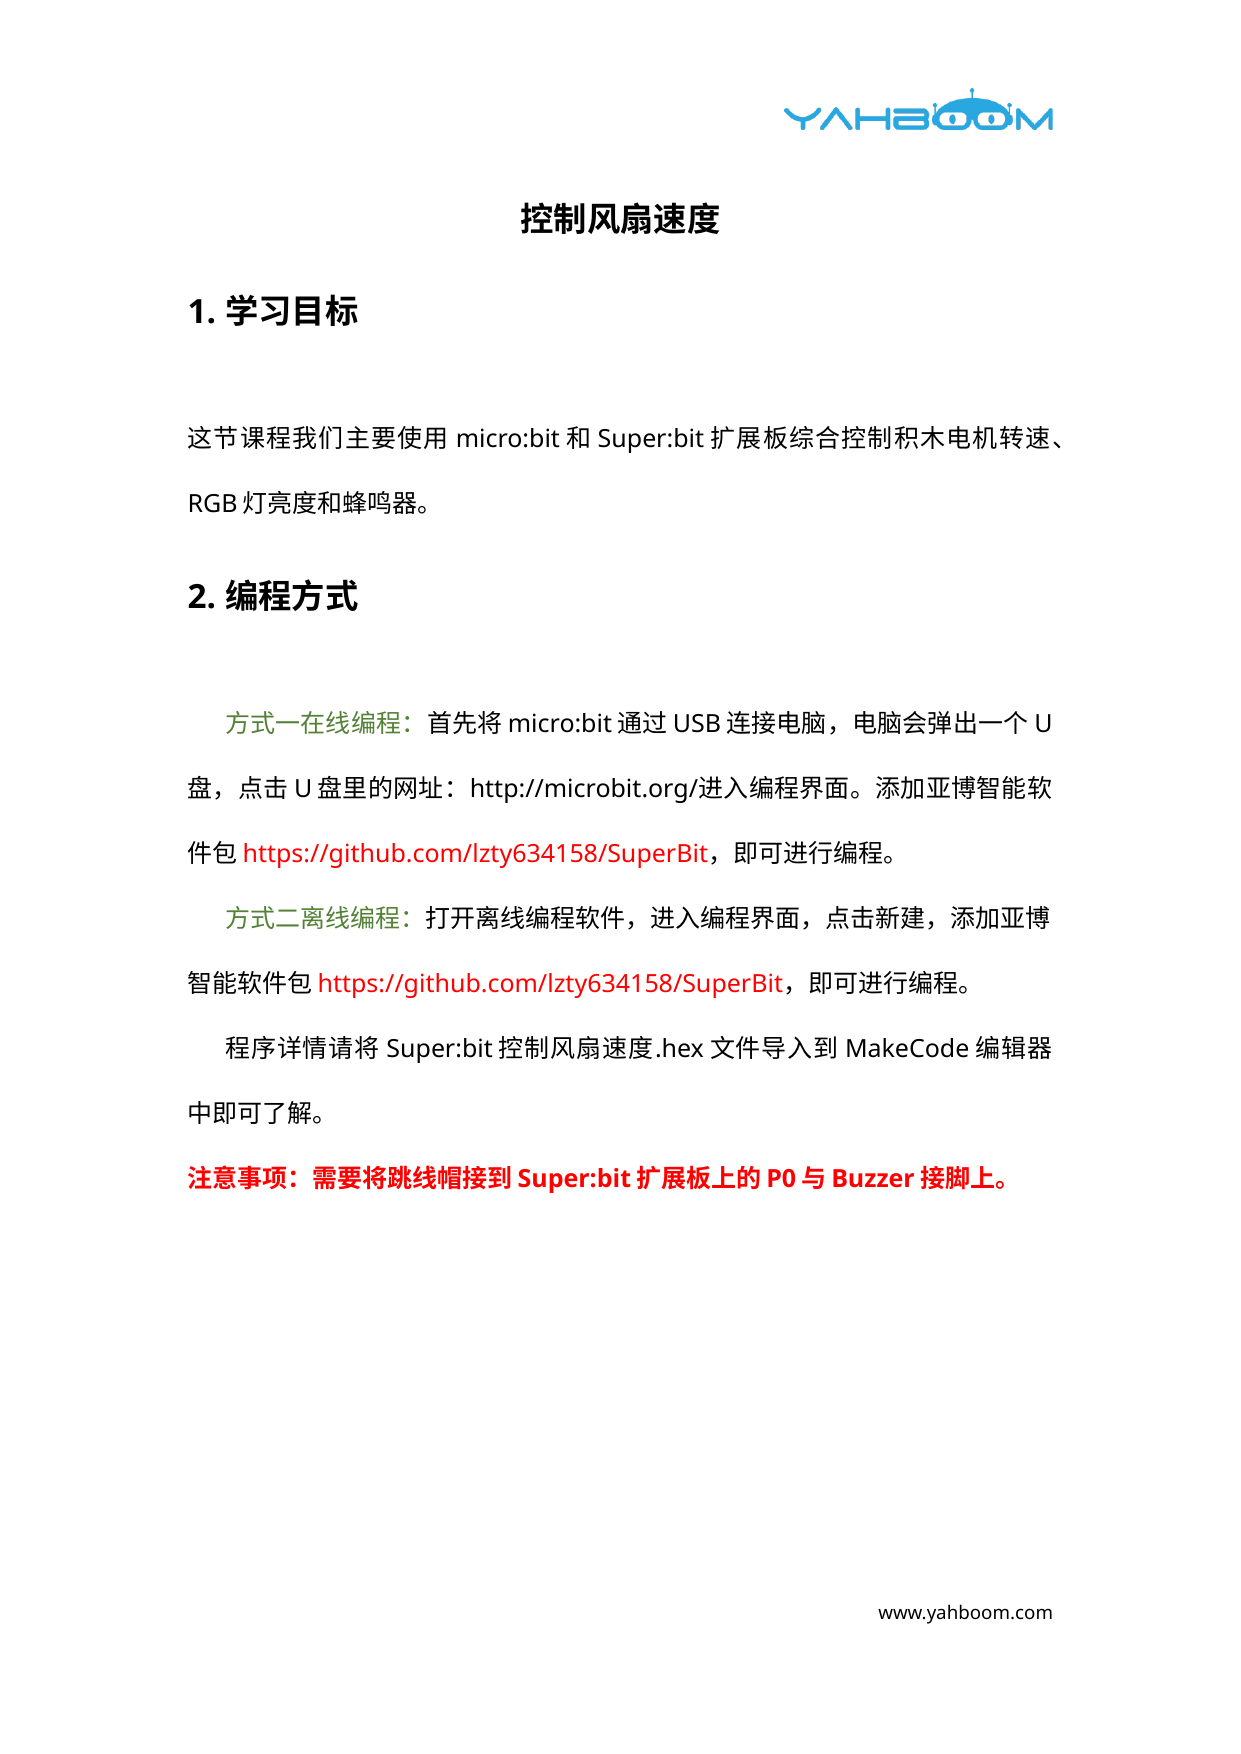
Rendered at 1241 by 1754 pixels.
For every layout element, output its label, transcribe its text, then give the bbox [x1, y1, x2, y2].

subtitle 编程方式 [187, 561, 1053, 626]
title 控制风扇速度 [187, 185, 1053, 250]
subtitle 学习目标 [187, 277, 1053, 342]
text 方式二离线编程：打开离线编程软件，进入编程界面，点击新建，添加亚博智能软件包https://github.com/lzty634158/SuperBit，即可进行编程。 [187, 884, 1053, 1014]
text 注意事项：需要将跳线帽接到Super:bit扩展板上的P0与Buzzer接脚上。 [187, 1144, 1053, 1209]
text 方式一在线编程：首先将micro:bit通过USB连接电脑，电脑会弹出一个U盘，点击U盘里的网址：http://microbit.org/进入编程界面。添加亚博智能软件包https://github.com/lzty634158/SuperBit，即可进行编程。 [187, 689, 1053, 884]
text 这节课程我们主要使用micro:bit和Super:bit扩展板综合控制积木电机转速、RGB灯亮度和蜂鸣器。 [187, 404, 1053, 534]
picture [784, 88, 1053, 130]
text 程序详情请将Super:bit控制风扇速度.hex文件导入到MakeCode编辑器中即可了解。 [187, 1014, 1053, 1144]
